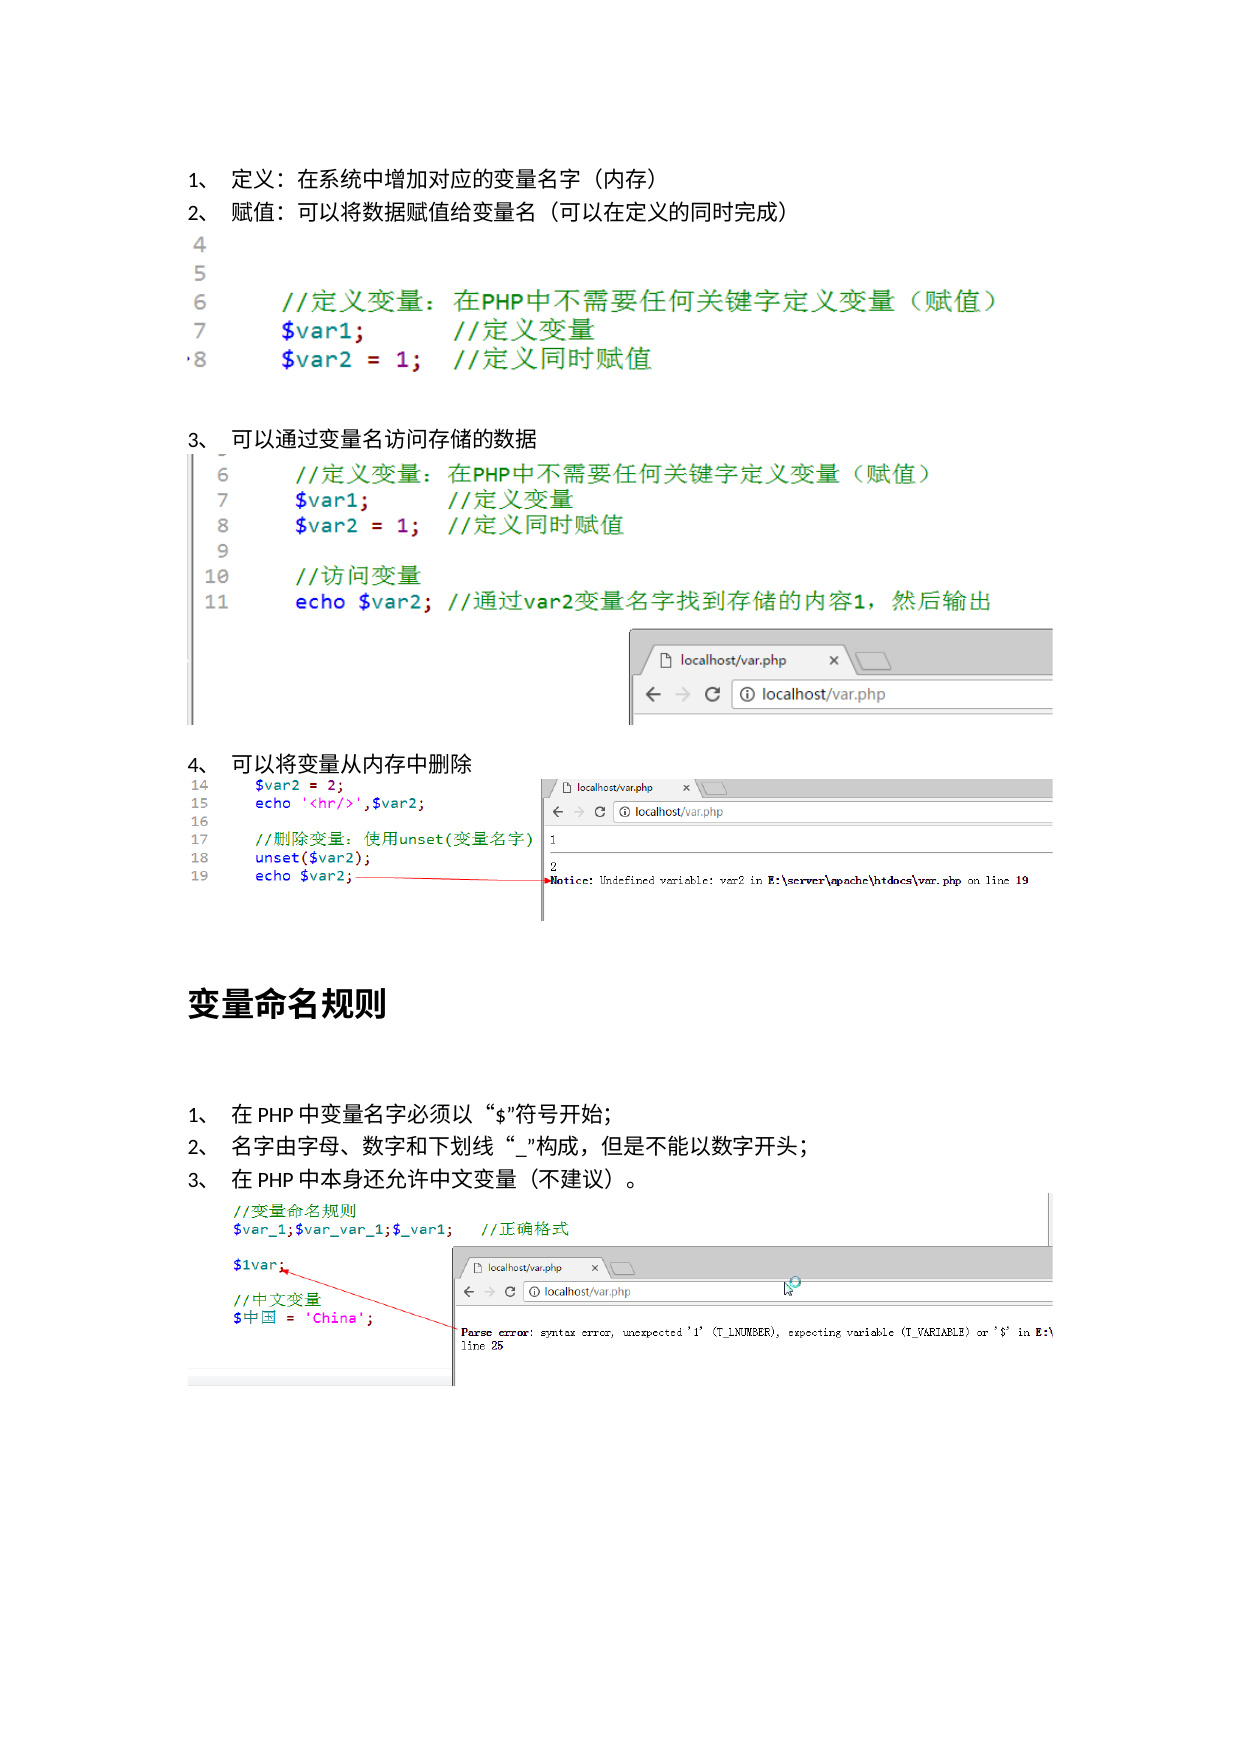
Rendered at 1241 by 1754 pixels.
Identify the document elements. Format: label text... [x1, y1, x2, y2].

picture [187, 454, 1053, 725]
text 2、 赋值：可以将数据赋值给变量名（可以在定义的同时完成） [187, 194, 1053, 227]
text 1、 在PHP中变量名字必须以“$”符号开始； [187, 1096, 1053, 1129]
subtitle 变量命名规则 [187, 969, 1053, 1034]
text 3、 可以通过变量名访问存储的数据 [187, 422, 1053, 454]
picture [187, 227, 1053, 409]
text 2、 名字由字母、数字和下划线“_”构成，但是不能以数字开头； [187, 1129, 1053, 1161]
text 3、 在PHP中本身还允许中文变量（不建议）。 [187, 1161, 1053, 1193]
picture [187, 1193, 1053, 1386]
text 1、 定义：在系统中增加对应的变量名字（内存） [187, 162, 1053, 194]
text 4、 可以将变量从内存中删除 [187, 747, 1053, 779]
picture [187, 779, 1053, 921]
